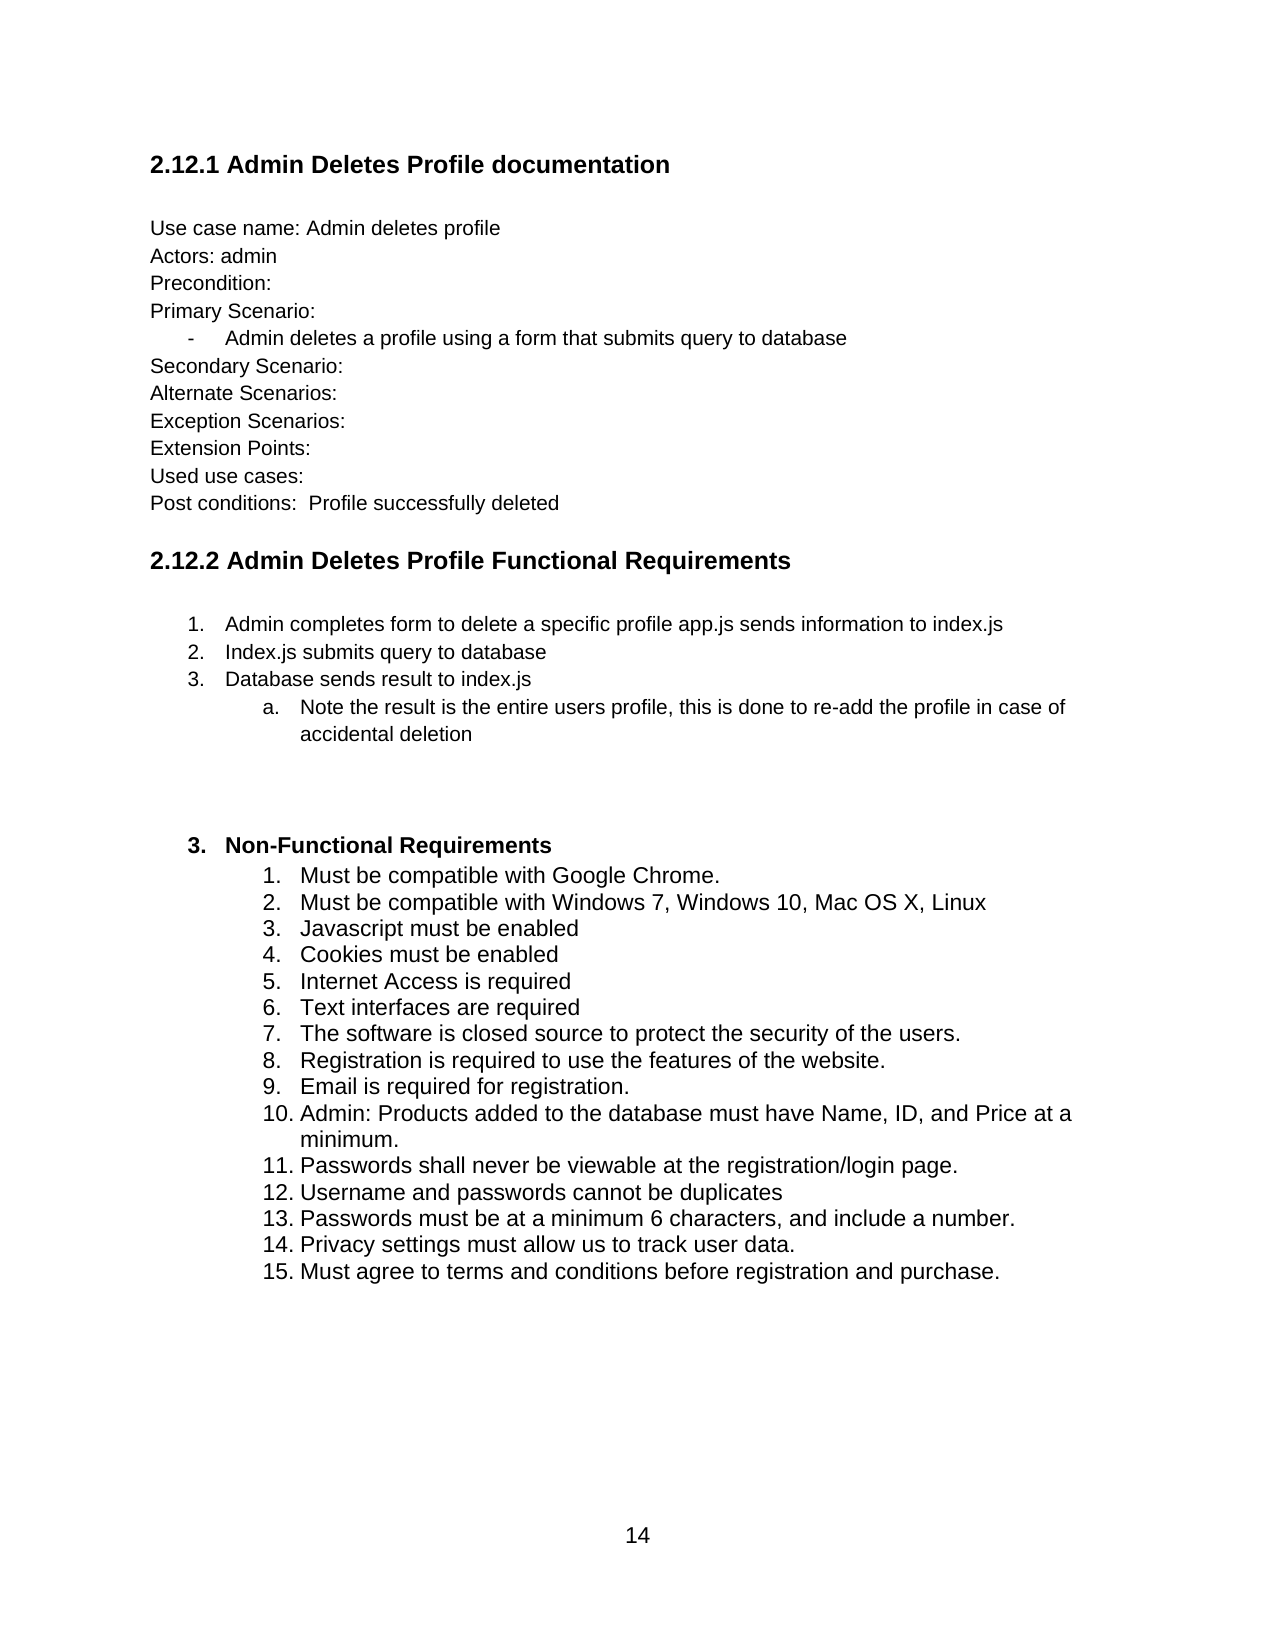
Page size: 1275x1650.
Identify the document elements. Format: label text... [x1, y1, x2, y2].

text Secondary Scenario: [150, 353, 1125, 377]
list Javascript must be enabled [262, 915, 1125, 941]
list Must agree to terms and conditions before registration and purchase. [262, 1258, 1125, 1284]
list Username and passwords cannot be duplicates [262, 1178, 1125, 1205]
list Admin deletes a profile using a form that submits query to database [187, 326, 1125, 350]
text 2.12.1 Admin Deletes Profile documentation [150, 150, 1125, 179]
list Email is required for registration. [262, 1073, 1125, 1099]
list Must be compatible with Windows 7, Windows 10, Mac OS X, Linux [262, 889, 1125, 915]
text Used use cases: [150, 463, 1125, 487]
text Alternate Scenarios: [150, 381, 1125, 405]
list Passwords shall never be viewable at the registration/login page. [262, 1152, 1125, 1178]
text Use case name: Admin deletes profile [150, 216, 1125, 240]
list Text interfaces are required [262, 994, 1125, 1020]
list Internet Access is required [262, 968, 1125, 994]
list Registration is required to use the features of the website. [262, 1047, 1125, 1073]
list Index.js submits query to database [187, 639, 1125, 663]
text Actors: admin [150, 243, 1125, 267]
list Passwords must be at a minimum 6 characters, and include a number. [262, 1205, 1125, 1231]
text 2.12.2 Admin Deletes Profile Functional Requirements [150, 546, 1125, 575]
list Database sends result to index.js [187, 667, 1125, 691]
list Must be compatible with Google Chrome. [262, 862, 1125, 889]
list Note the result is the entire users profile, this is done to re-add the profile in case of accidental deletion [262, 694, 1125, 746]
list Admin: Products added to the database must have Name, ID, and Price at a minimum. [262, 1099, 1125, 1152]
list The software is closed source to protect the security of the users. [262, 1020, 1125, 1047]
text Primary Scenario: [150, 298, 1125, 322]
list Privacy settings must allow us to track user data. [262, 1231, 1125, 1258]
list Non-Functional Requirements [187, 832, 1125, 858]
text Extension Points: [150, 436, 1125, 460]
text Precondition: [150, 271, 1125, 295]
text Exception Scenarios: [150, 408, 1125, 432]
list Cookies must be enabled [262, 941, 1125, 968]
text Post conditions: Profile successfully deleted [150, 491, 1125, 515]
list Admin completes form to delete a specific profile app.js sends information to index.js [187, 612, 1125, 636]
